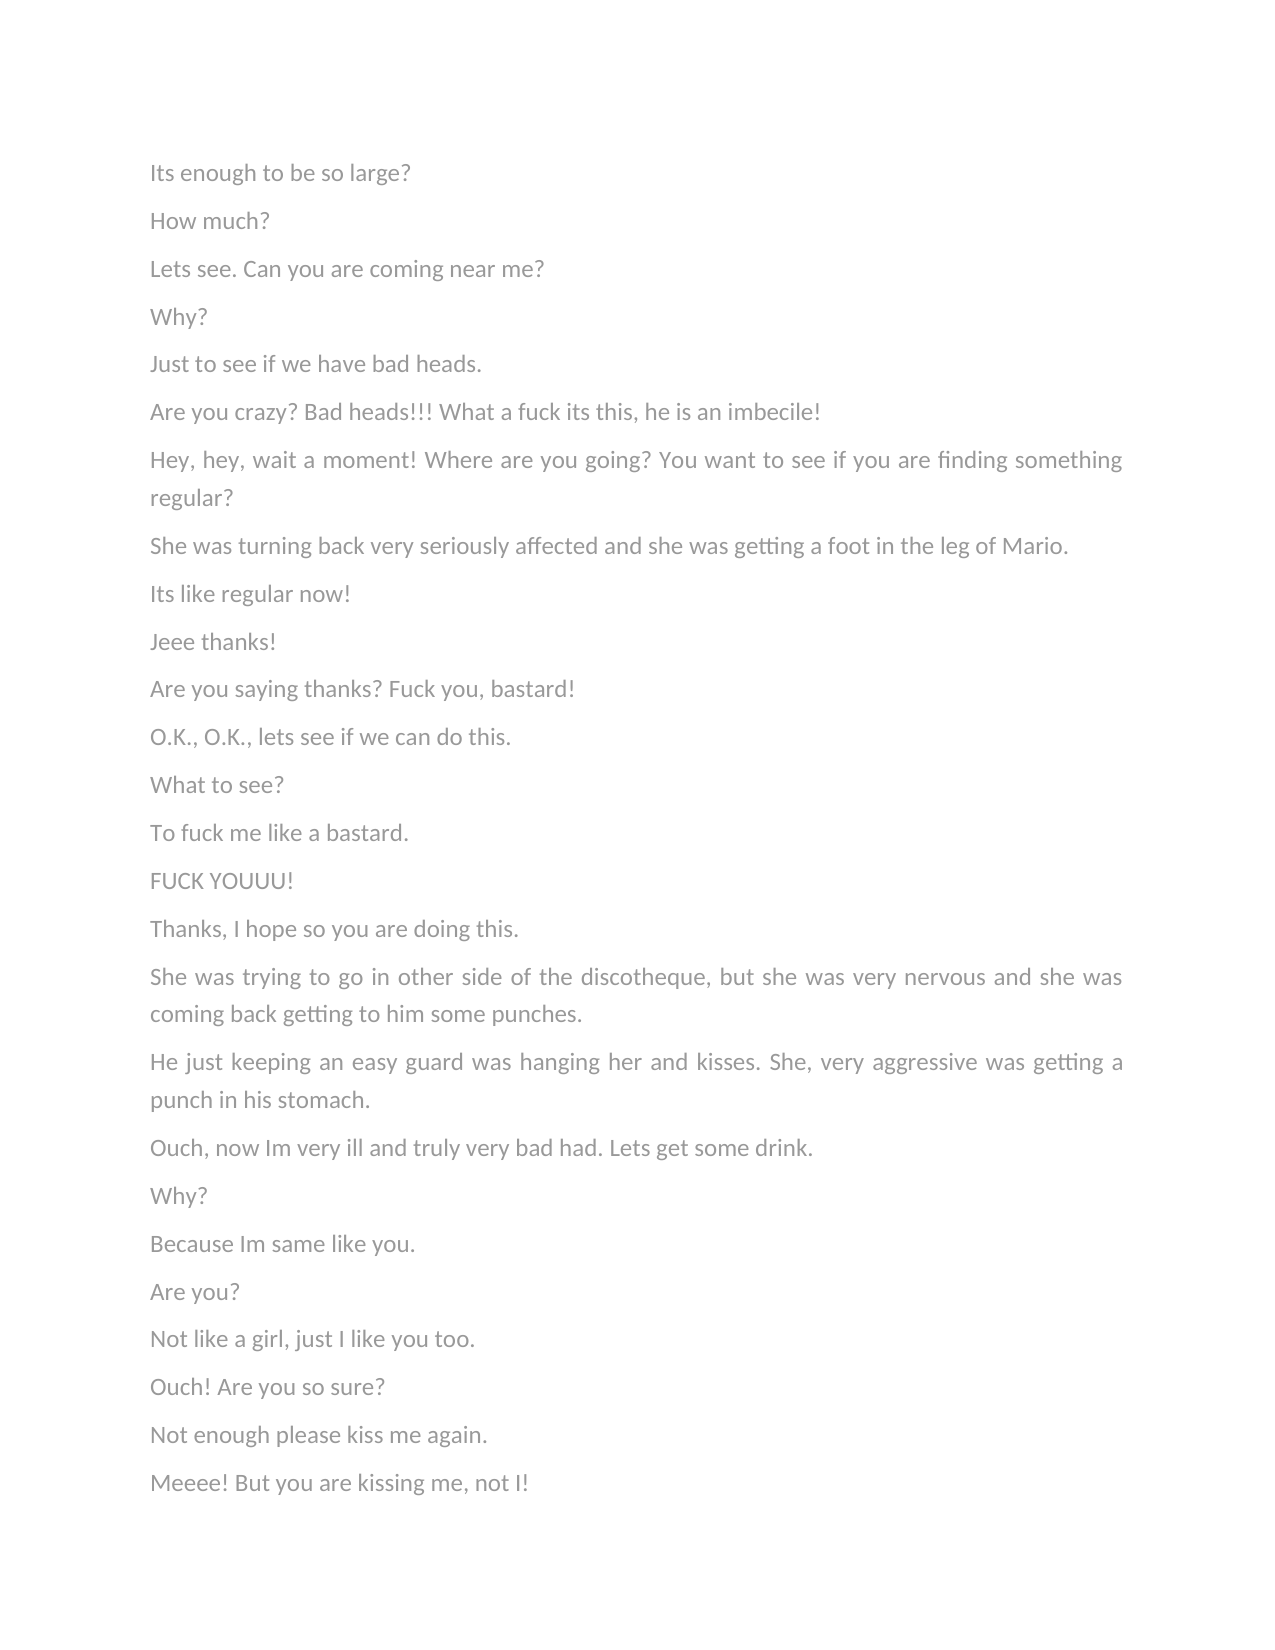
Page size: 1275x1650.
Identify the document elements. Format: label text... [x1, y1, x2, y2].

text To fuck me like a bastard. [150, 810, 1125, 848]
text Not enough please kiss me again. [150, 1412, 1125, 1450]
text Because Im same like you. [150, 1221, 1125, 1258]
text Why? [150, 294, 1125, 331]
text Are you crazy? Bad heads!!! What a fuck its this, he is an imbecile! [150, 389, 1125, 427]
text Are you saying thanks? Fuck you, bastard! [150, 667, 1125, 704]
text FUCK YOUUU! [150, 858, 1125, 896]
text Why? [150, 1173, 1125, 1210]
text Lets see. Can you are coming near me? [150, 246, 1125, 283]
text Just to see if we have bad heads. [150, 342, 1125, 379]
text Its enough to be so large? [150, 150, 1125, 187]
text What to see? [150, 762, 1125, 800]
text Hey, hey, wait a moment! Where are you going? You want to see if you are finding something regular? [150, 437, 1125, 512]
text Its like regular now! [150, 571, 1125, 608]
text Ouch, now Im very ill and truly very bad had. Lets get some drink. [150, 1125, 1125, 1162]
text She was turning back very seriously affected and she was getting a foot in the leg of Mario. [150, 523, 1125, 560]
text Jeee thanks! [150, 619, 1125, 656]
text She was trying to go in other side of the discotheque, but she was very nervous and she was coming back getting to him some punches. [150, 954, 1125, 1029]
text Not like a girl, just I like you too. [150, 1317, 1125, 1354]
text O.K., O.K., lets see if we can do this. [150, 714, 1125, 752]
text Are you? [150, 1269, 1125, 1306]
text Meeee! But you are kissing me, not I! [150, 1460, 1125, 1498]
text Thanks, I hope so you are doing this. [150, 906, 1125, 944]
text Ouch! Are you so sure? [150, 1364, 1125, 1402]
text How much? [150, 198, 1125, 235]
text He just keeping an easy guard was hanging her and kisses. She, very aggressive was getting a punch in his stomach. [150, 1039, 1125, 1114]
